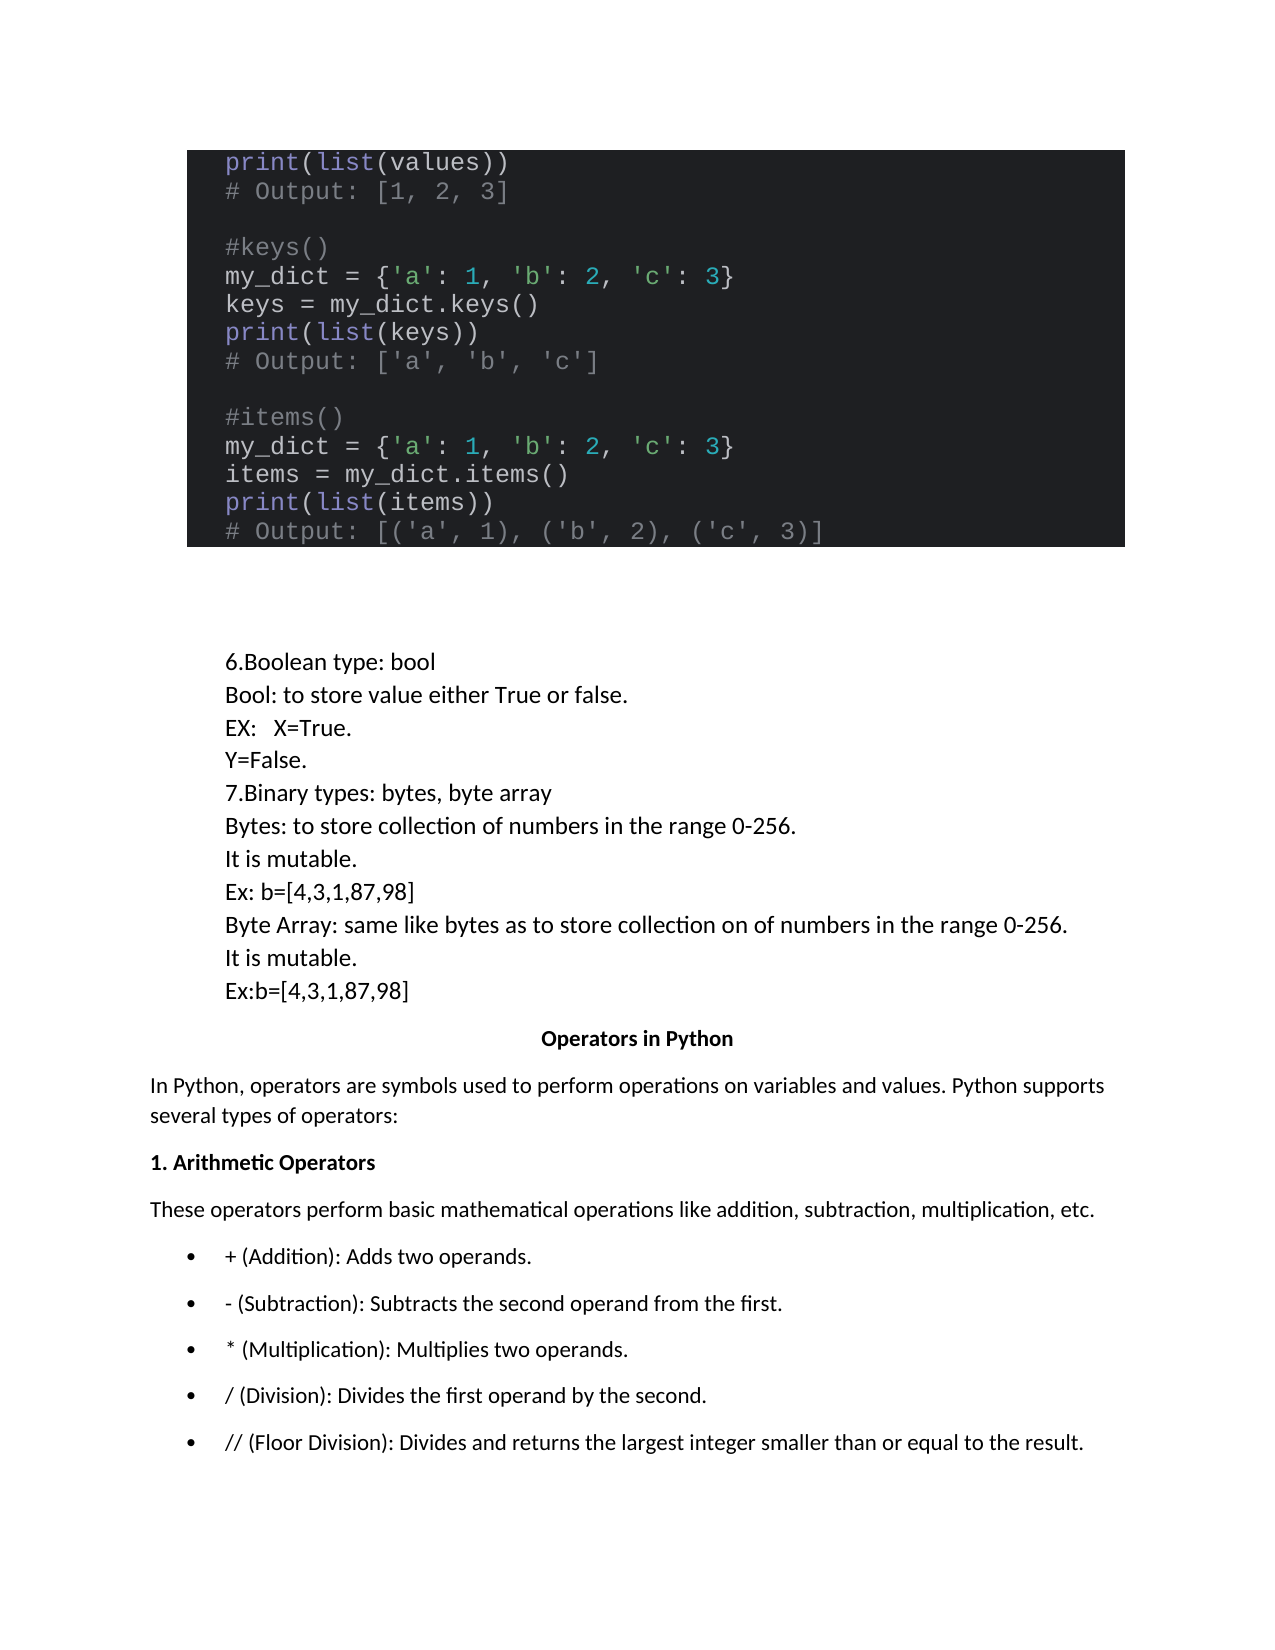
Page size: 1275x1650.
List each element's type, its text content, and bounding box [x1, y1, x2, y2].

text Operators in Python [150, 1024, 1125, 1053]
list * (Multiplication): Multiplies two operands. [187, 1335, 1125, 1363]
list Ex: b=[4,3,1,87,98] [225, 876, 1125, 907]
list Byte Array: same like bytes as to store collection on of numbers in the range 0-256. [225, 909, 1125, 940]
list It is mutable. [225, 843, 1125, 874]
list It is mutable. [225, 942, 1125, 973]
list / (Division): Divides the first operand by the second. [187, 1381, 1125, 1409]
list Ex:b=[4,3,1,87,98] [225, 975, 1125, 1006]
list 7.Binary types: bytes, byte array [225, 777, 1125, 808]
text In Python, operators are symbols used to perform operations on variables and values. Python supports several types of operators: [150, 1071, 1125, 1130]
list // (Floor Division): Divides and returns the largest integer smaller than or equal to the result. [187, 1428, 1125, 1456]
list Y=False. [225, 744, 1125, 775]
list EX: X=True. [225, 712, 1125, 742]
list Bytes: to store collection of numbers in the range 0-256. [225, 810, 1125, 841]
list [187, 150, 1125, 547]
text These operators perform basic mathematical operations like addition, subtraction, multiplication, etc. [150, 1195, 1125, 1223]
list Bool: to store value either True or false. [225, 679, 1125, 709]
list 6.Boolean type: bool [225, 646, 1125, 676]
text 1. Arithmetic Operators [150, 1148, 1125, 1177]
list + (Addition): Adds two operands. [187, 1242, 1125, 1270]
list - (Subtraction): Subtracts the second operand from the first. [187, 1289, 1125, 1317]
